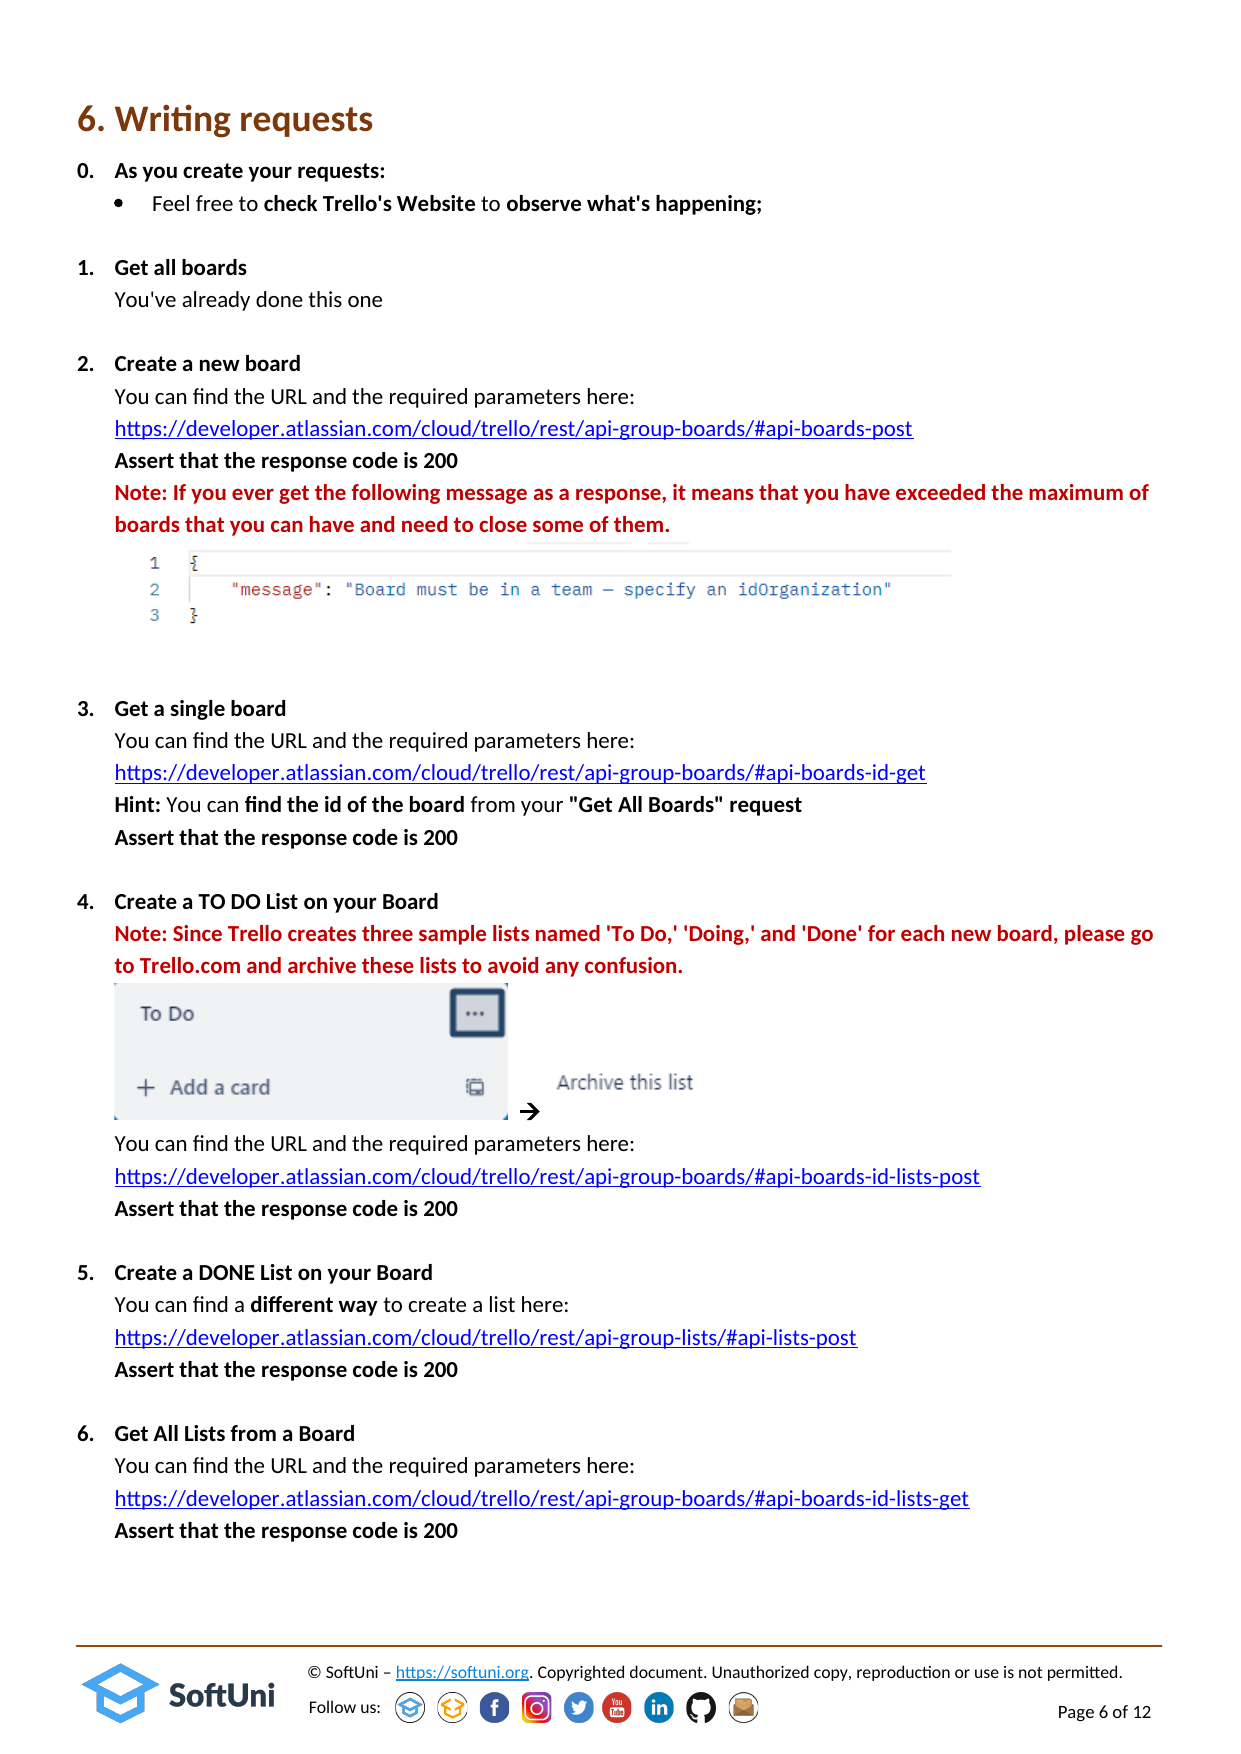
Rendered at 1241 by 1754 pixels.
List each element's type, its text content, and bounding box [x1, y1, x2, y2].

picture [75, 1658, 281, 1729]
list Create a DONE List on your Board You can find a different way to create a list here: https://developer.atlassian.com/cloud/trello/rest/api-group-lists/#api-lists-post Assert that the response code is 200 [77, 1258, 1163, 1383]
picture [644, 1692, 653, 1701]
picture [114, 542, 952, 658]
picture [546, 1047, 744, 1120]
picture [658, 1705, 667, 1714]
picture [395, 1692, 425, 1723]
picture [686, 1692, 716, 1723]
picture [665, 1714, 674, 1723]
picture [644, 1714, 653, 1723]
picture [479, 1692, 510, 1723]
list Get All Lists from a Board You can find the URL and the required parameters here: https://developer.atlassian.com/cloud/trello/rest/api-group-boards/#api-boards-id-lists-get Assert that the response code is 200 [77, 1419, 1163, 1544]
list Feel free to check Trello's Website to observe what's happening; [114, 189, 1163, 217]
picture [522, 1692, 552, 1723]
picture [437, 1692, 468, 1723]
picture [114, 983, 508, 1120]
picture [602, 1692, 632, 1723]
list Get all boards You've already done this one [77, 253, 1163, 313]
list As you create your requests: [77, 156, 1163, 184]
list You can find the URL and the required parameters here: https://developer.atlassian.com/cloud/trello/rest/api-group-boards/#api-boards-id-lists-post Assert that the response code is 200 [114, 1129, 1163, 1222]
picture [665, 1692, 674, 1701]
picture [564, 1692, 594, 1723]
list Get a single board You can find the URL and the required parameters here: https://developer.atlassian.com/cloud/trello/rest/api-group-boards/#api-boards-id-get Hint: You can find the id of the board from your "Get All Boards" request Assert that the response code is 200 [77, 694, 1163, 851]
subtitle Writing requests [77, 95, 1163, 141]
picture [728, 1692, 759, 1723]
